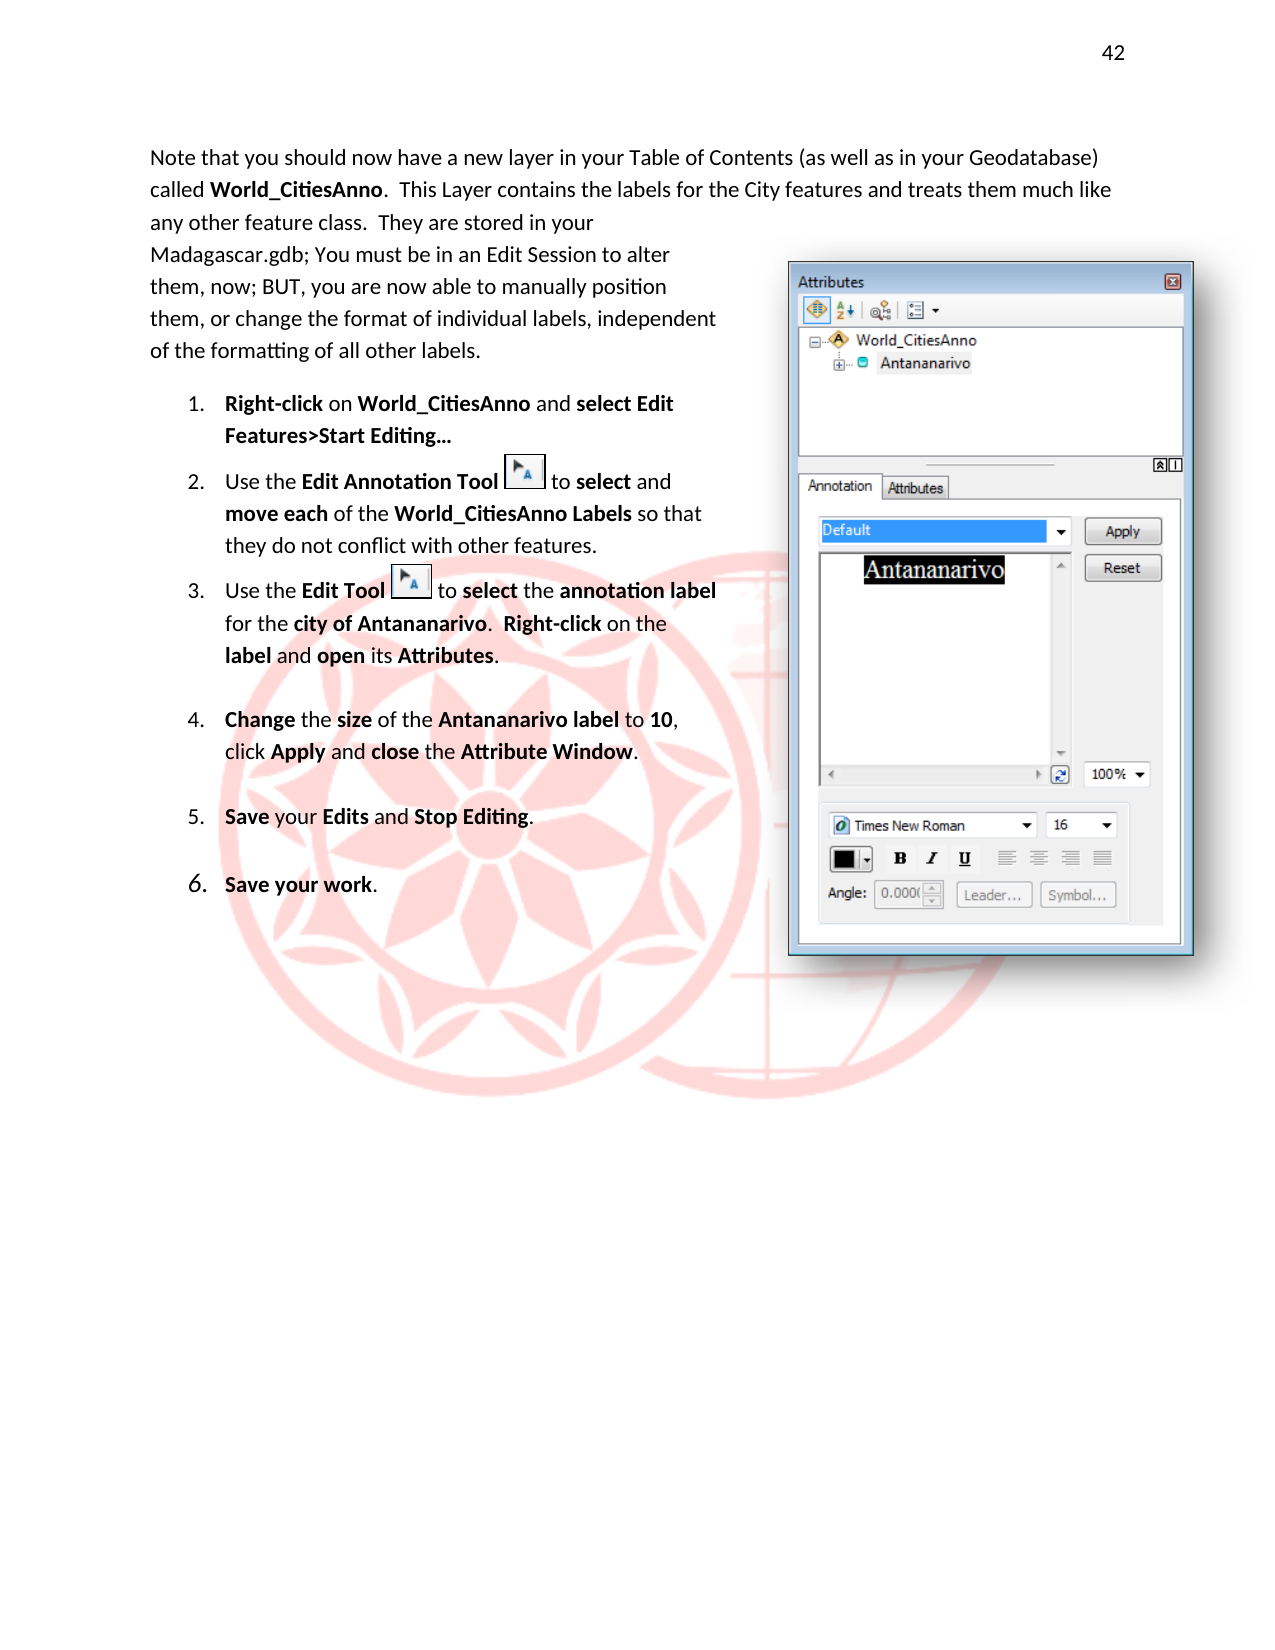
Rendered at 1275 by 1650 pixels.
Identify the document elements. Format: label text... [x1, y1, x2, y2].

picture [392, 565, 431, 597]
list Use the Edit Tool to select the annotation label for the city of Antananarivo. Right-click on the label and open its Attributes. [187, 563, 770, 701]
list Use the Edit Annotation Tool to select and move each of the World_CitiesAnno Labels so that they do not conflict with other features. [187, 454, 770, 559]
picture [788, 261, 1194, 956]
list Right-click on World_CitiesAnno and select Edit Features>Start Editing… [187, 389, 770, 449]
list Save your work. [187, 866, 770, 899]
list Change the size of the Antananarivo label to 10, click Apply and close the Attribute Window. [187, 705, 770, 798]
picture [506, 455, 544, 488]
list Save your Edits and Stop Editing. [187, 802, 770, 862]
text Note that you should now have a new layer in your Table of Contents (as well as in your Geodatabase) called World_CitiesAnno. This Layer contains the labels for the City features and treats them much like any other feature class. They are stored in your Madagascar.gdb; You must be in an Edit Session to alter them, now; BUT, you are now able to manually position them, or change the format of individual labels, independent of the formatting of all other labels. [150, 143, 1125, 364]
